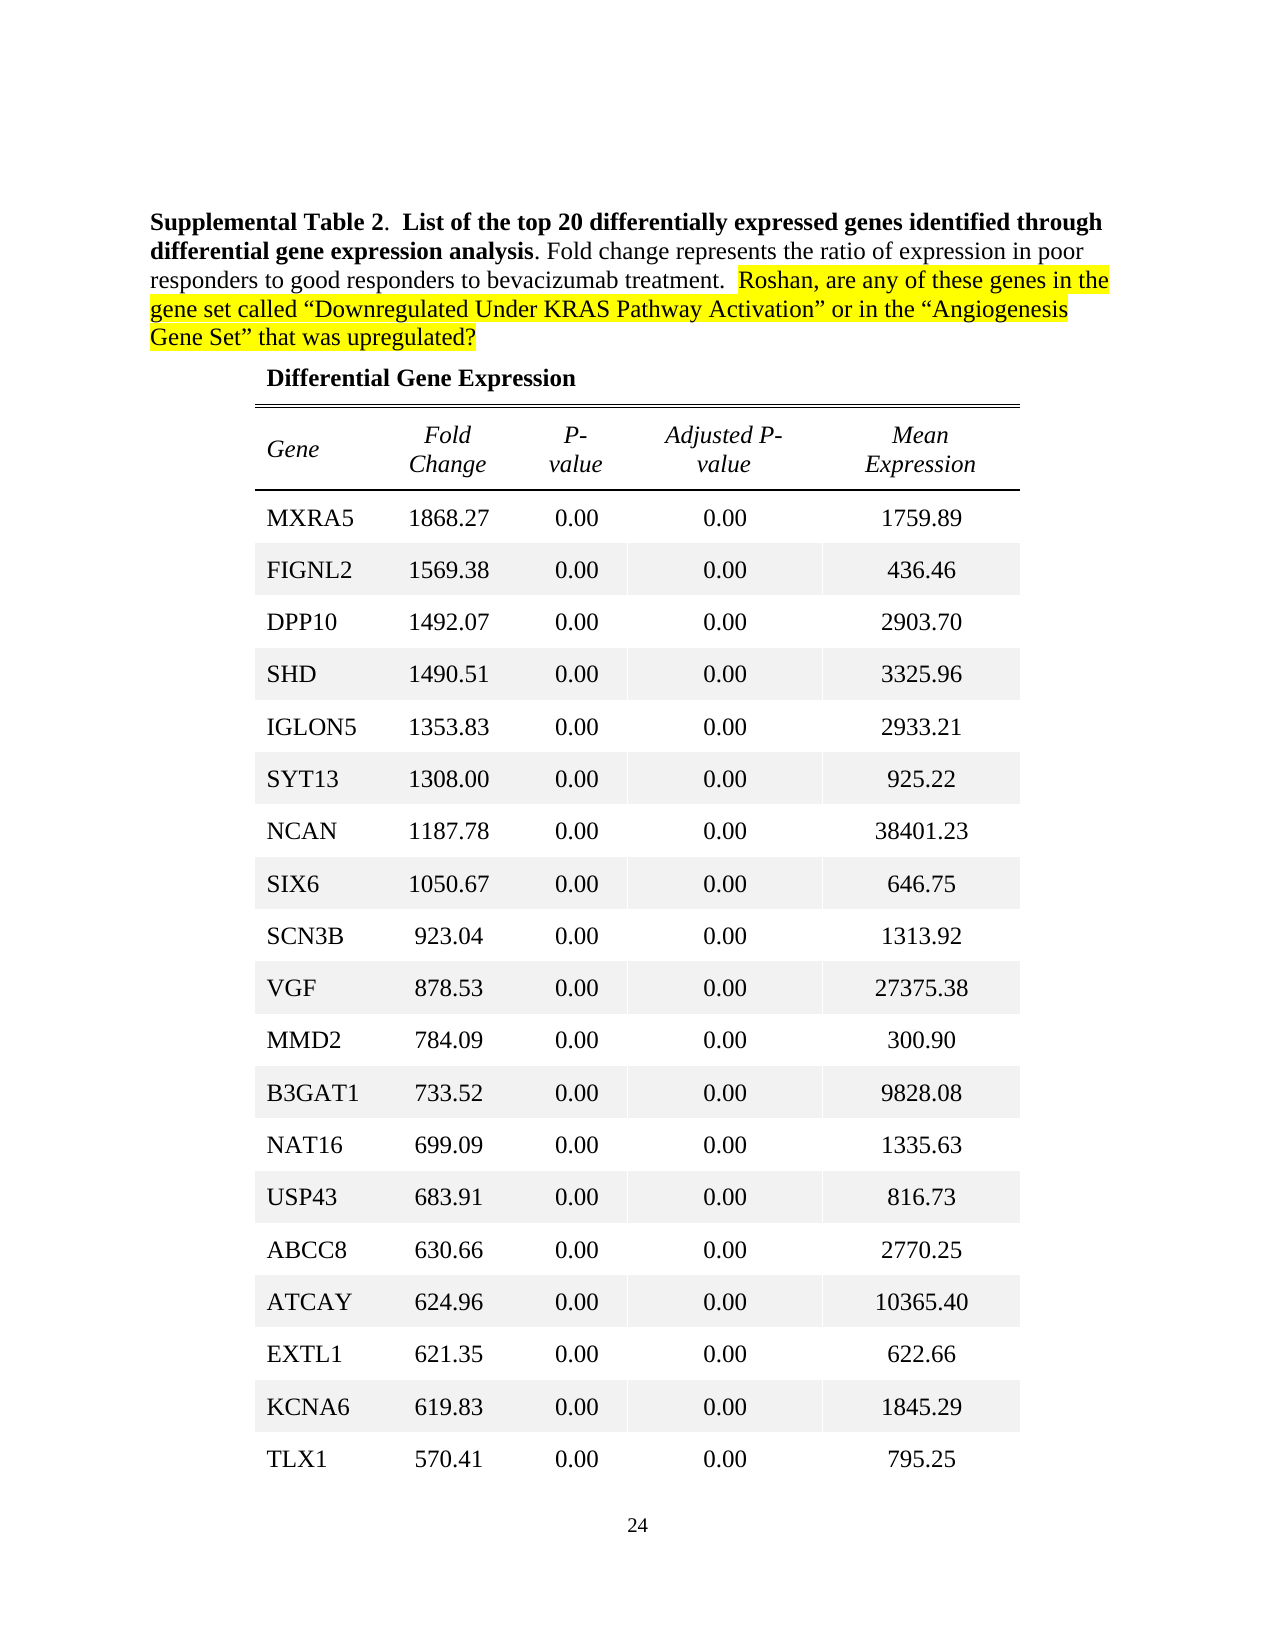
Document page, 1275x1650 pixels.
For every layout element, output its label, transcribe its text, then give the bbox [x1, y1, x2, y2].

table_cell Adjusted P-value [628, 408, 822, 489]
table_cell 0.00 [526, 1328, 627, 1380]
table_cell Fold Change [371, 408, 526, 489]
table_cell 0.00 [526, 491, 627, 543]
table_cell VGF [255, 961, 371, 1014]
table_cell TLX1 [255, 1432, 371, 1484]
table_cell 300.90 [823, 1014, 1020, 1066]
table_cell 624.96 [371, 1275, 526, 1327]
table_cell 683.91 [371, 1171, 526, 1223]
table_cell 9828.08 [823, 1066, 1020, 1118]
table_cell 0.00 [628, 805, 822, 857]
table_cell 0.00 [526, 1014, 627, 1066]
table_cell 0.00 [526, 1432, 627, 1484]
table_cell MXRA5 [255, 491, 371, 543]
table_cell 436.46 [823, 543, 1020, 595]
table_cell 0.00 [526, 805, 627, 857]
table_cell 0.00 [526, 700, 627, 752]
table_cell 1308.00 [371, 752, 526, 804]
table_cell 0.00 [526, 1171, 627, 1223]
table_cell 816.73 [823, 1171, 1020, 1223]
table_cell 621.35 [371, 1328, 526, 1380]
table_cell IGLON5 [255, 700, 371, 752]
table_cell 630.66 [371, 1223, 526, 1275]
table_cell 1492.07 [371, 595, 526, 648]
table_cell 2933.21 [823, 700, 1020, 752]
table_cell 0.00 [526, 909, 627, 961]
table_cell 0.00 [628, 1223, 822, 1275]
table_cell 0.00 [628, 1432, 822, 1484]
table_cell 0.00 [526, 595, 627, 648]
table_cell 0.00 [628, 1118, 822, 1171]
table_cell B3GAT1 [255, 1066, 371, 1118]
table_cell 0.00 [628, 1066, 822, 1118]
table_cell 0.00 [526, 1380, 627, 1432]
table_cell 0.00 [628, 961, 822, 1014]
table_cell P-value [526, 408, 627, 489]
table_cell 699.09 [371, 1118, 526, 1171]
table_cell 2903.70 [823, 595, 1020, 648]
table_cell 925.22 [823, 752, 1020, 804]
table_cell SHD [255, 648, 371, 700]
table_cell 1868.27 [371, 491, 526, 543]
table_cell 0.00 [628, 1328, 822, 1380]
table_cell 1759.89 [823, 491, 1020, 543]
table_cell 0.00 [628, 1171, 822, 1223]
table_cell Gene [255, 408, 371, 489]
table_cell 0.00 [628, 857, 822, 909]
table_cell 1187.78 [371, 805, 526, 857]
table_cell SCN3B [255, 909, 371, 961]
table_cell FIGNL2 [255, 543, 371, 595]
table_cell 10365.40 [823, 1275, 1020, 1327]
table_cell 1353.83 [371, 700, 526, 752]
table_cell SYT13 [255, 752, 371, 804]
table_cell 0.00 [526, 1066, 627, 1118]
table_cell 0.00 [628, 491, 822, 543]
table_cell 0.00 [628, 1014, 822, 1066]
table_cell 1845.29 [823, 1380, 1020, 1432]
table_cell 38401.23 [823, 805, 1020, 857]
table_cell ATCAY [255, 1275, 371, 1327]
table_cell 1335.63 [823, 1118, 1020, 1171]
table_cell SIX6 [255, 857, 371, 909]
table_cell 619.83 [371, 1380, 526, 1432]
table_cell 0.00 [526, 1118, 627, 1171]
table_cell 0.00 [628, 648, 822, 700]
table_cell NCAN [255, 805, 371, 857]
table_cell USP43 [255, 1171, 371, 1223]
table_cell 0.00 [628, 543, 822, 595]
table_cell Mean Expression [823, 408, 1020, 489]
table_cell 3325.96 [823, 648, 1020, 700]
table_cell 646.75 [823, 857, 1020, 909]
table_cell 0.00 [526, 1223, 627, 1275]
table_cell 0.00 [526, 1275, 627, 1327]
table_cell 0.00 [526, 543, 627, 595]
table_cell 622.66 [823, 1328, 1020, 1380]
table_cell ABCC8 [255, 1223, 371, 1275]
table_cell EXTL1 [255, 1328, 371, 1380]
table_cell 1313.92 [823, 909, 1020, 961]
table_cell 0.00 [628, 595, 822, 648]
table_cell 2770.25 [823, 1223, 1020, 1275]
table_cell 0.00 [628, 700, 822, 752]
table_cell 0.00 [526, 648, 627, 700]
table_cell NAT16 [255, 1118, 371, 1171]
table_cell 784.09 [371, 1014, 526, 1066]
table_cell 1490.51 [371, 648, 526, 700]
text Supplemental Table 2. List of the top 20 differentially expressed genes identified through differential gene expression analysis. Fold change represents the ratio of expression in poor responders to good responders to bevacizumab treatment. Roshan, are any of these genes in the gene set called “Downregulated Under KRAS Pathway Activation” or in the “Angiogenesis Gene Set” that was upregulated? [150, 207, 1125, 351]
table_cell 0.00 [526, 961, 627, 1014]
table_cell 570.41 [371, 1432, 526, 1484]
table_cell DPP10 [255, 595, 371, 648]
table_cell 0.00 [628, 752, 822, 804]
table_cell 0.00 [526, 752, 627, 804]
table_header Differential Gene Expression [255, 351, 1020, 403]
table_cell 0.00 [628, 1275, 822, 1327]
table_cell 1050.67 [371, 857, 526, 909]
table_cell KCNA6 [255, 1380, 371, 1432]
table_cell 0.00 [628, 909, 822, 961]
table_cell 0.00 [526, 857, 627, 909]
table_cell 923.04 [371, 909, 526, 961]
table_cell 733.52 [371, 1066, 526, 1118]
table_cell 27375.38 [823, 961, 1020, 1014]
table_cell 878.53 [371, 961, 526, 1014]
table_cell 0.00 [628, 1380, 822, 1432]
table_cell 795.25 [823, 1432, 1020, 1484]
table_cell 1569.38 [371, 543, 526, 595]
table_cell MMD2 [255, 1014, 371, 1066]
